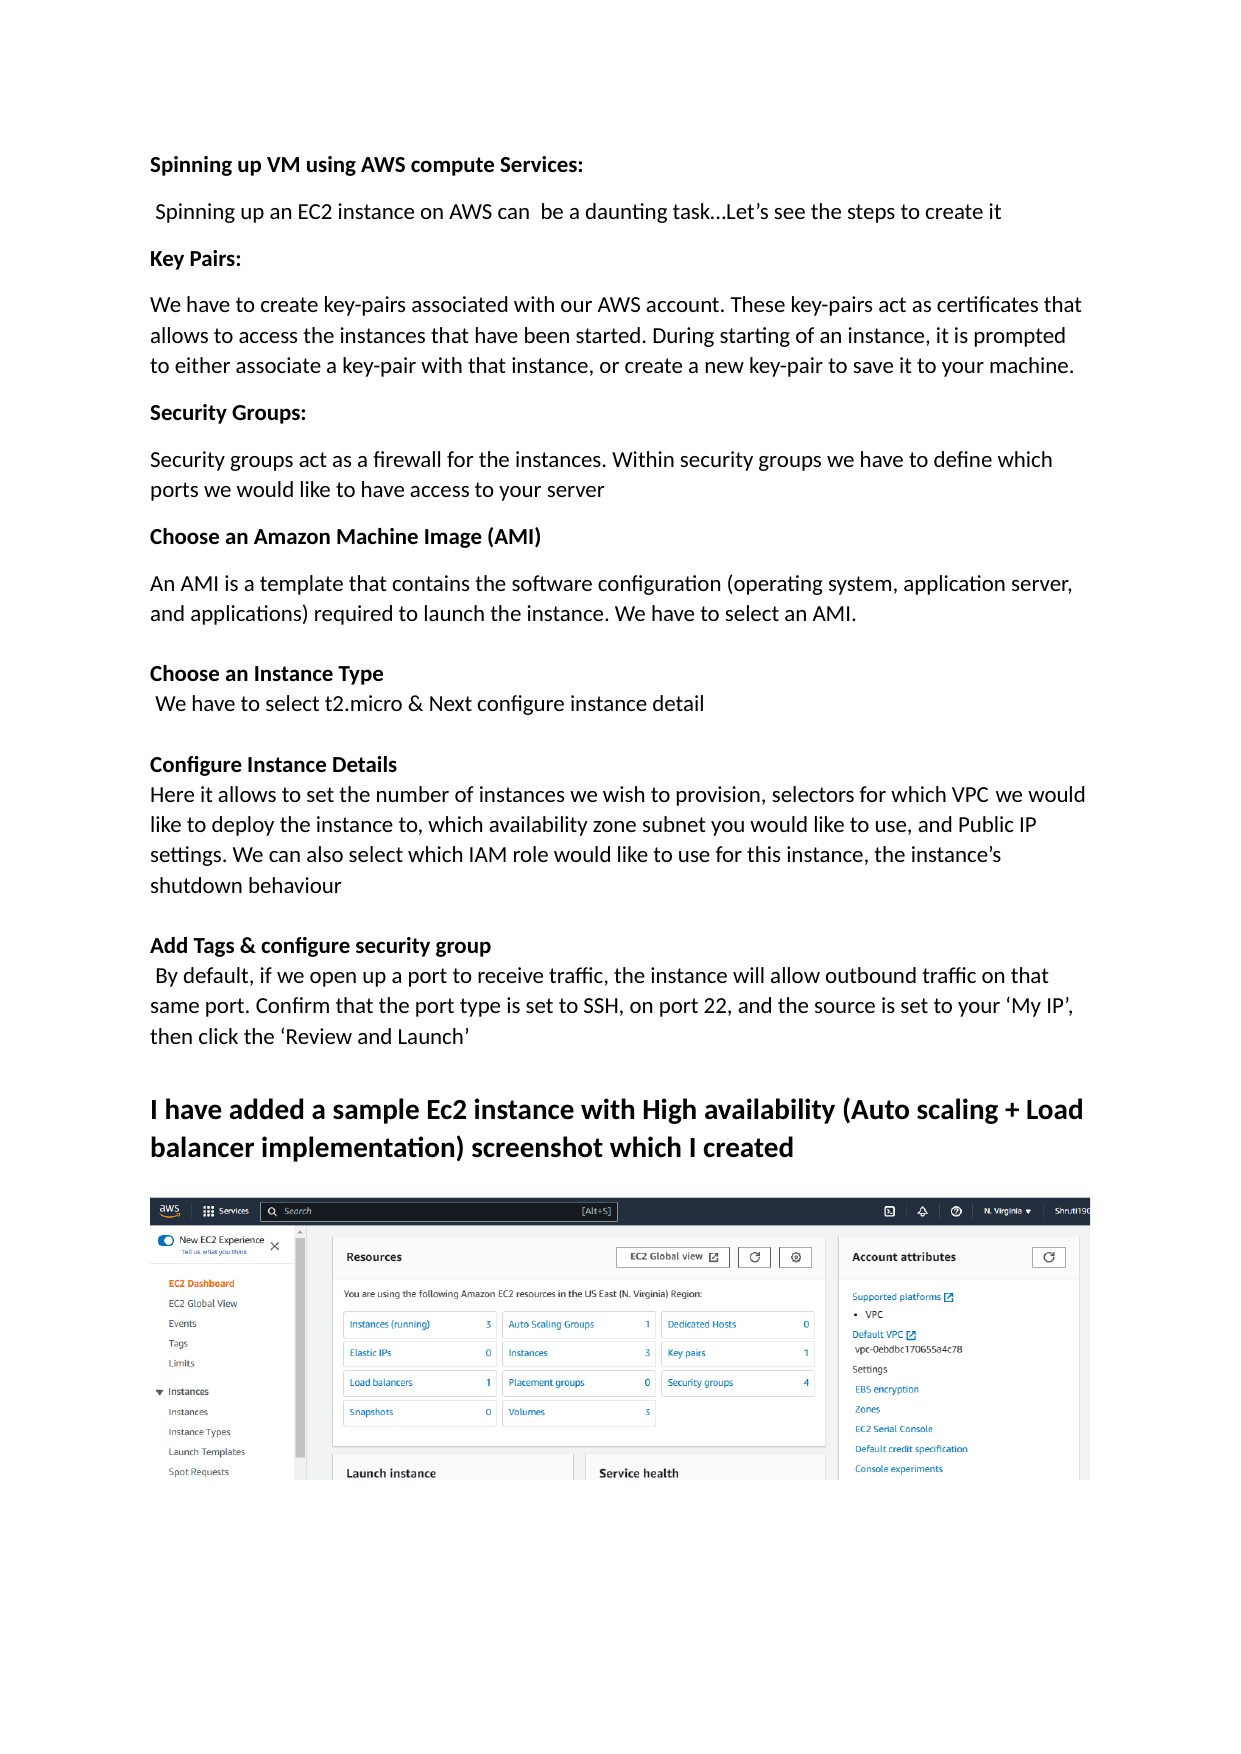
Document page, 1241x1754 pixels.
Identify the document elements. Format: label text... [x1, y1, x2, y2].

text Key Pairs: [150, 244, 1090, 272]
text Spinning up an EC2 instance on AWS can be a daunting task…Let’s see the steps to create it [150, 197, 1090, 225]
text An AMI is a template that contains the software configuration (operating system, application server, and applications) required to launch the instance. We have to select an AMI. Choose an Instance Type We have to select t2.micro & Next configure instance detail Configure Instance Details Here it allows to set the number of instances we wish to provision, selectors for which VPC we would like to deploy the instance to, which availability zone subnet you would like to use, and Public IP settings. We can also select which IAM role would like to use for this instance, the instance’s shutdown behaviour Add Tags & configure security group By default, if we open up a port to receive traffic, the instance will allow outbound traffic on that same port. Confirm that the port type is set to SSH, on port 22, and the source is set to your ‘My IP’, then click the ‘Review and Launch’ I have added a sample Ec2 instance with High availability (Auto scaling + Load balancer implementation) screenshot which I created [150, 569, 1090, 1197]
text Choose an Amazon Machine Image (AMI) [150, 522, 1090, 550]
text Security Groups: [150, 398, 1090, 426]
text We have to create key-pairs associated with our AWS account. These key-pairs act as certificates that allows to access the instances that have been started. During starting of an instance, it is prompted to either associate a key-pair with that instance, or create a new key-pair to save it to your machine. [150, 291, 1090, 379]
text Spinning up VM using AWS compute Services: [150, 150, 1090, 178]
picture [150, 1197, 1091, 1480]
text Security groups act as a firewall for the instances. Within security groups we have to define which ports we would like to have access to your server [150, 445, 1090, 503]
